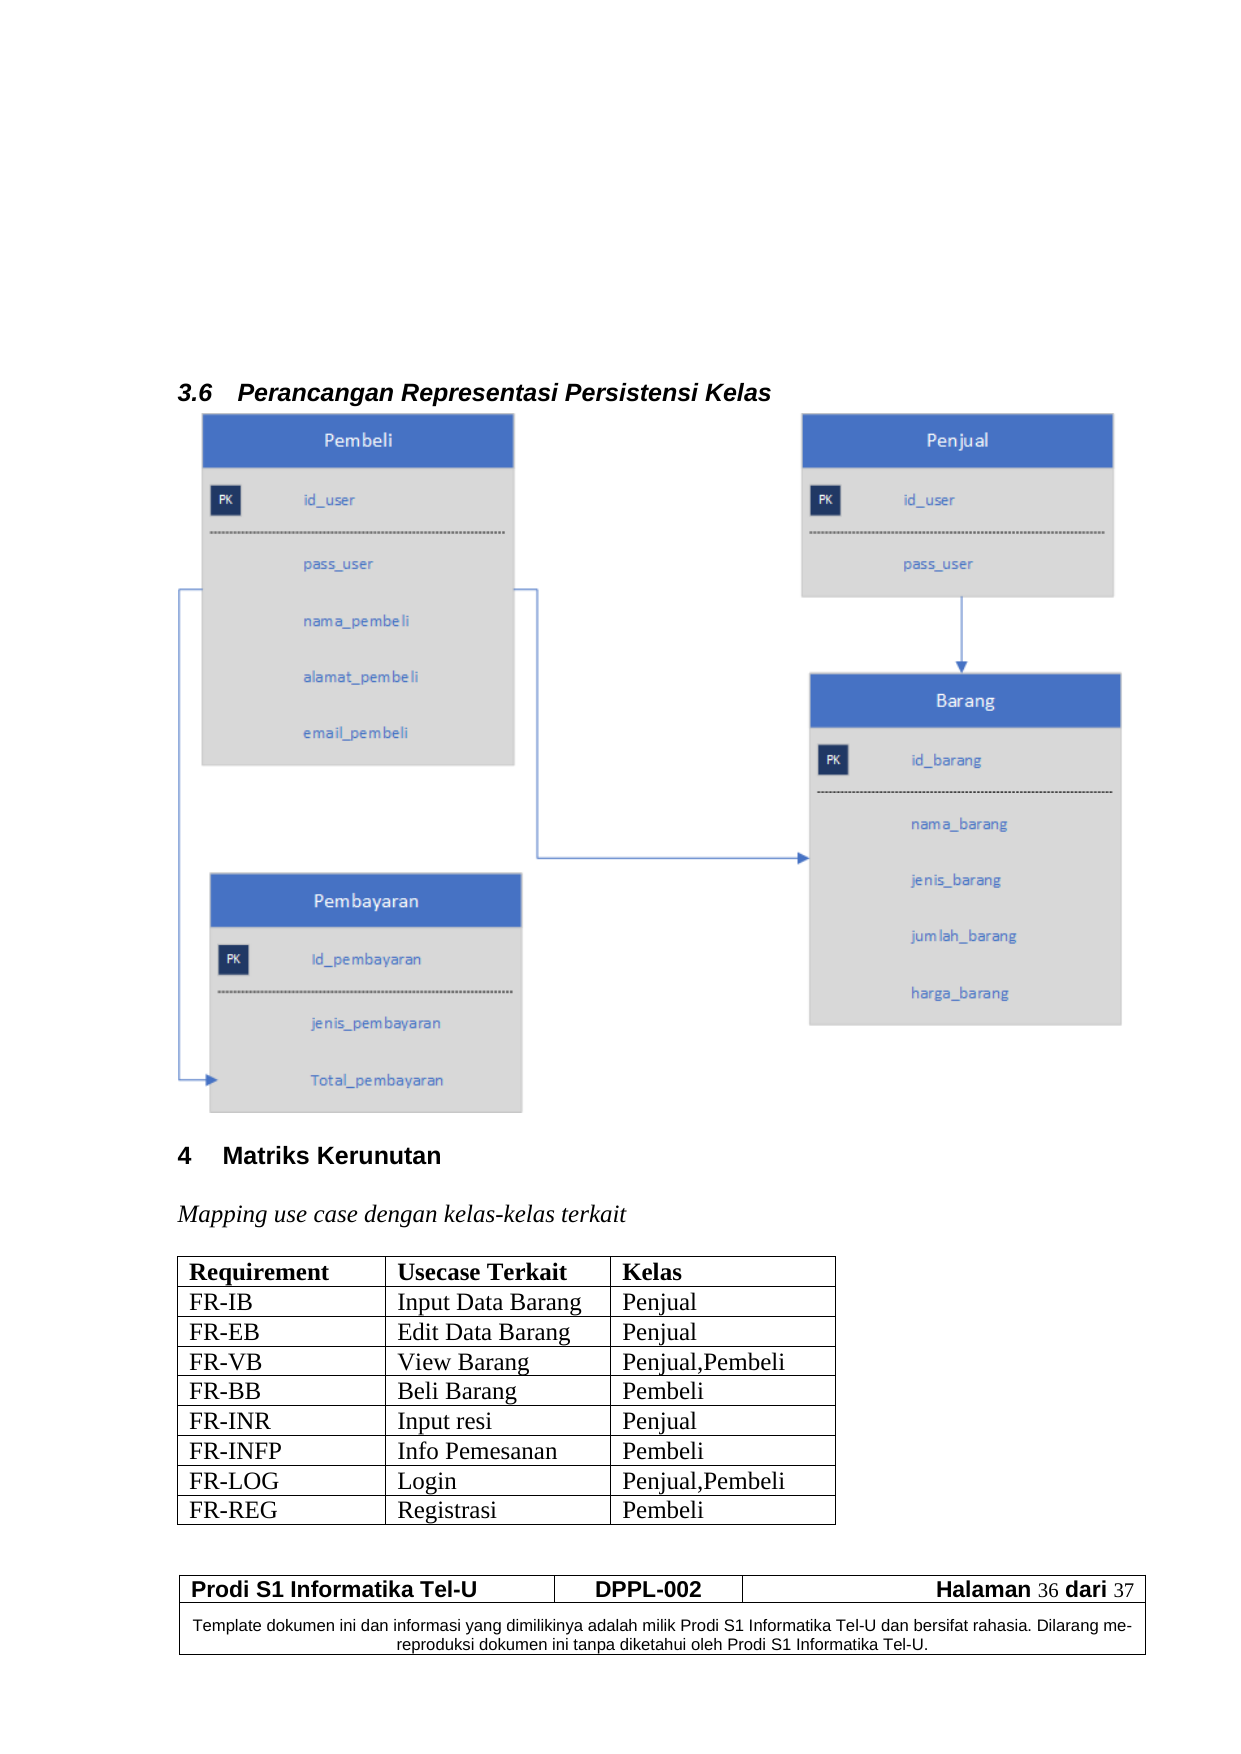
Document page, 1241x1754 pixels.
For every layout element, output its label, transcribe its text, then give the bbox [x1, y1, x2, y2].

subtitle Matriks Kerunutan [177, 1141, 1122, 1170]
table_cell Penjual [611, 1287, 835, 1316]
table_cell Pembeli [611, 1496, 835, 1524]
table_cell FR-EB [178, 1317, 385, 1346]
table_cell Penjual,Pembeli [611, 1347, 835, 1375]
table_cell Input Data Barang [386, 1287, 610, 1316]
table_cell Edit Data Barang [386, 1317, 610, 1346]
table_cell FR-BB [178, 1376, 385, 1405]
table_cell FR-INFP [178, 1436, 385, 1465]
subtitle Perancangan Representasi Persistensi Kelas [177, 378, 1122, 407]
table_cell Pembeli [611, 1376, 835, 1405]
table_cell Penjual [611, 1317, 835, 1346]
table_cell View Barang [386, 1347, 610, 1375]
table_cell FR-LOG [178, 1466, 385, 1494]
table_header Requirement [178, 1257, 385, 1286]
table_cell Penjual,Pembeli [611, 1466, 835, 1494]
table_cell FR-INR [178, 1406, 385, 1435]
table_cell FR-REG [178, 1496, 385, 1524]
table_cell Beli Barang [386, 1376, 610, 1405]
table_cell Info Pemesanan [386, 1436, 610, 1465]
table_cell Input resi [386, 1406, 610, 1435]
table_header Kelas [611, 1257, 835, 1286]
table_cell Login [386, 1466, 610, 1494]
picture [177, 413, 1123, 1113]
table_cell Registrasi [386, 1496, 610, 1524]
table_cell FR-IB [178, 1287, 385, 1316]
table_cell Pembeli [611, 1436, 835, 1465]
table_cell FR-VB [178, 1347, 385, 1375]
table_header Usecase Terkait [386, 1257, 610, 1286]
table_cell Penjual [611, 1406, 835, 1435]
text Mapping use case dengan kelas-kelas terkait [177, 1199, 1122, 1227]
